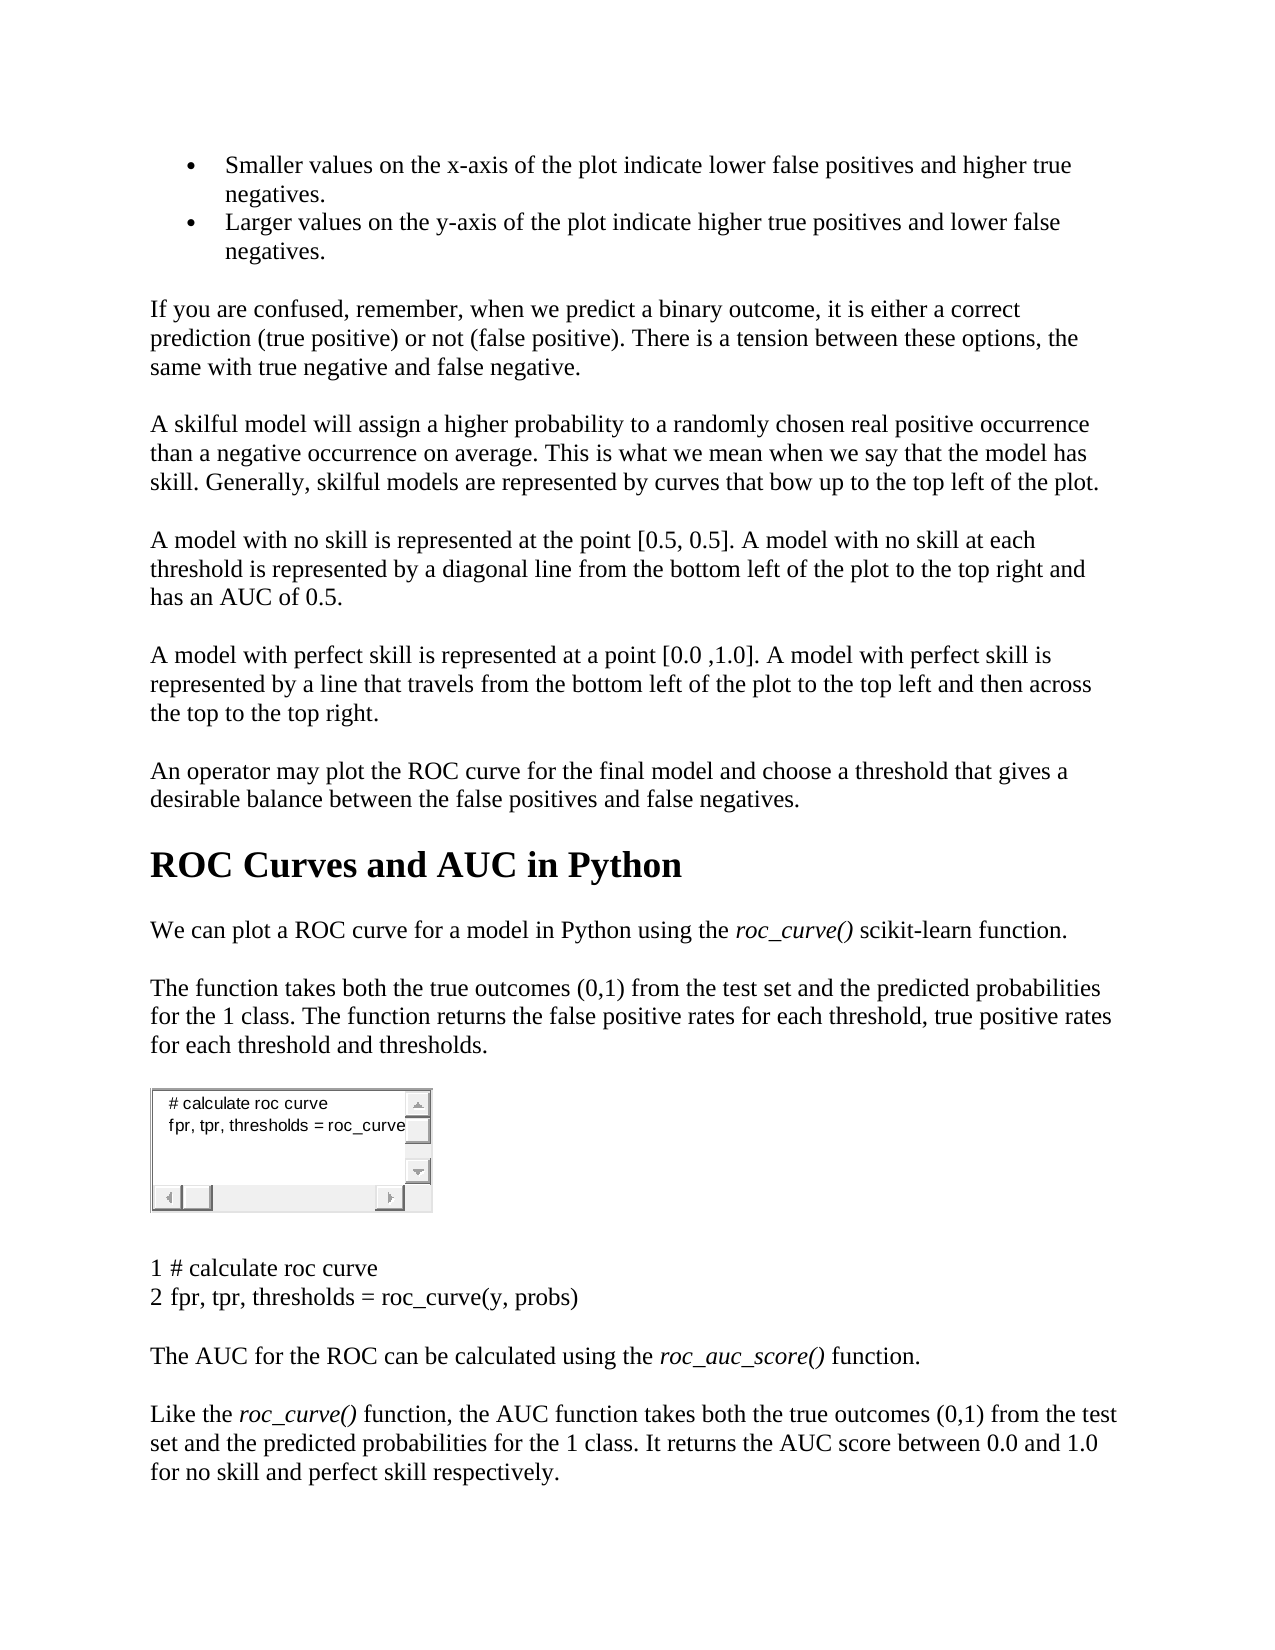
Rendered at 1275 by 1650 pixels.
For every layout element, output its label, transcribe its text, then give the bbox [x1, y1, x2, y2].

text A skilful model will assign a higher probability to a randomly chosen real positive occurrence than a negative occurrence on average. This is what we mean when we say that the model has skill. Generally, skilful models are represented by curves that bow up to the top left of the plot. [150, 409, 1125, 496]
text The function takes both the true outcomes (0,1) from the test set and the predicted probabilities for the 1 class. The function returns the false positive rates for each threshold, true positive rates for each threshold and thresholds. [150, 973, 1125, 1059]
text If you are confused, remember, when we predict a binary outcome, it is either a correct prediction (true positive) or not (false positive). There is a tension between these options, the same with true negative and false negative. [150, 294, 1125, 380]
text The AUC for the ROC can be calculated using the roc_auc_score() function. [150, 1341, 1125, 1370]
text We can plot a ROC curve for a model in Python using the roc_curve() scikit-learn function. [150, 915, 1125, 943]
list Smaller values on the x-axis of the plot indicate lower false positives and higher true negatives. [187, 150, 1125, 207]
text A model with no skill is represented at the point [0.5, 0.5]. A model with no skill at each threshold is represented by a diagonal line from the bottom left of the plot to the top right and has an AUC of 0.5. [150, 525, 1125, 611]
table_header # calculate roc curve fpr, tpr, thresholds = roc_curve(y, probs) [169, 1252, 585, 1312]
text A model with perfect skill is represented at a point [0.0 ,1.0]. A model with perfect skill is represented by a line that travels from the bottom left of the plot to the top left and then across the top to the top right. [150, 640, 1125, 727]
text An operator may plot the ROC curve for the final model and choose a threshold that gives a desirable balance between the false positives and false negatives. [150, 756, 1125, 813]
text ROC Curves and AUC in Python [150, 842, 1125, 886]
table_header 1 2 [149, 1252, 169, 1312]
list Larger values on the y-axis of the plot indicate higher true positives and lower false negatives. [187, 207, 1125, 265]
text Like the roc_curve() function, the AUC function takes both the true outcomes (0,1) from the test set and the predicted probabilities for the 1 class. It returns the AUC score between 0.0 and 1.0 for no skill and perfect skill respectively. [150, 1399, 1125, 1486]
